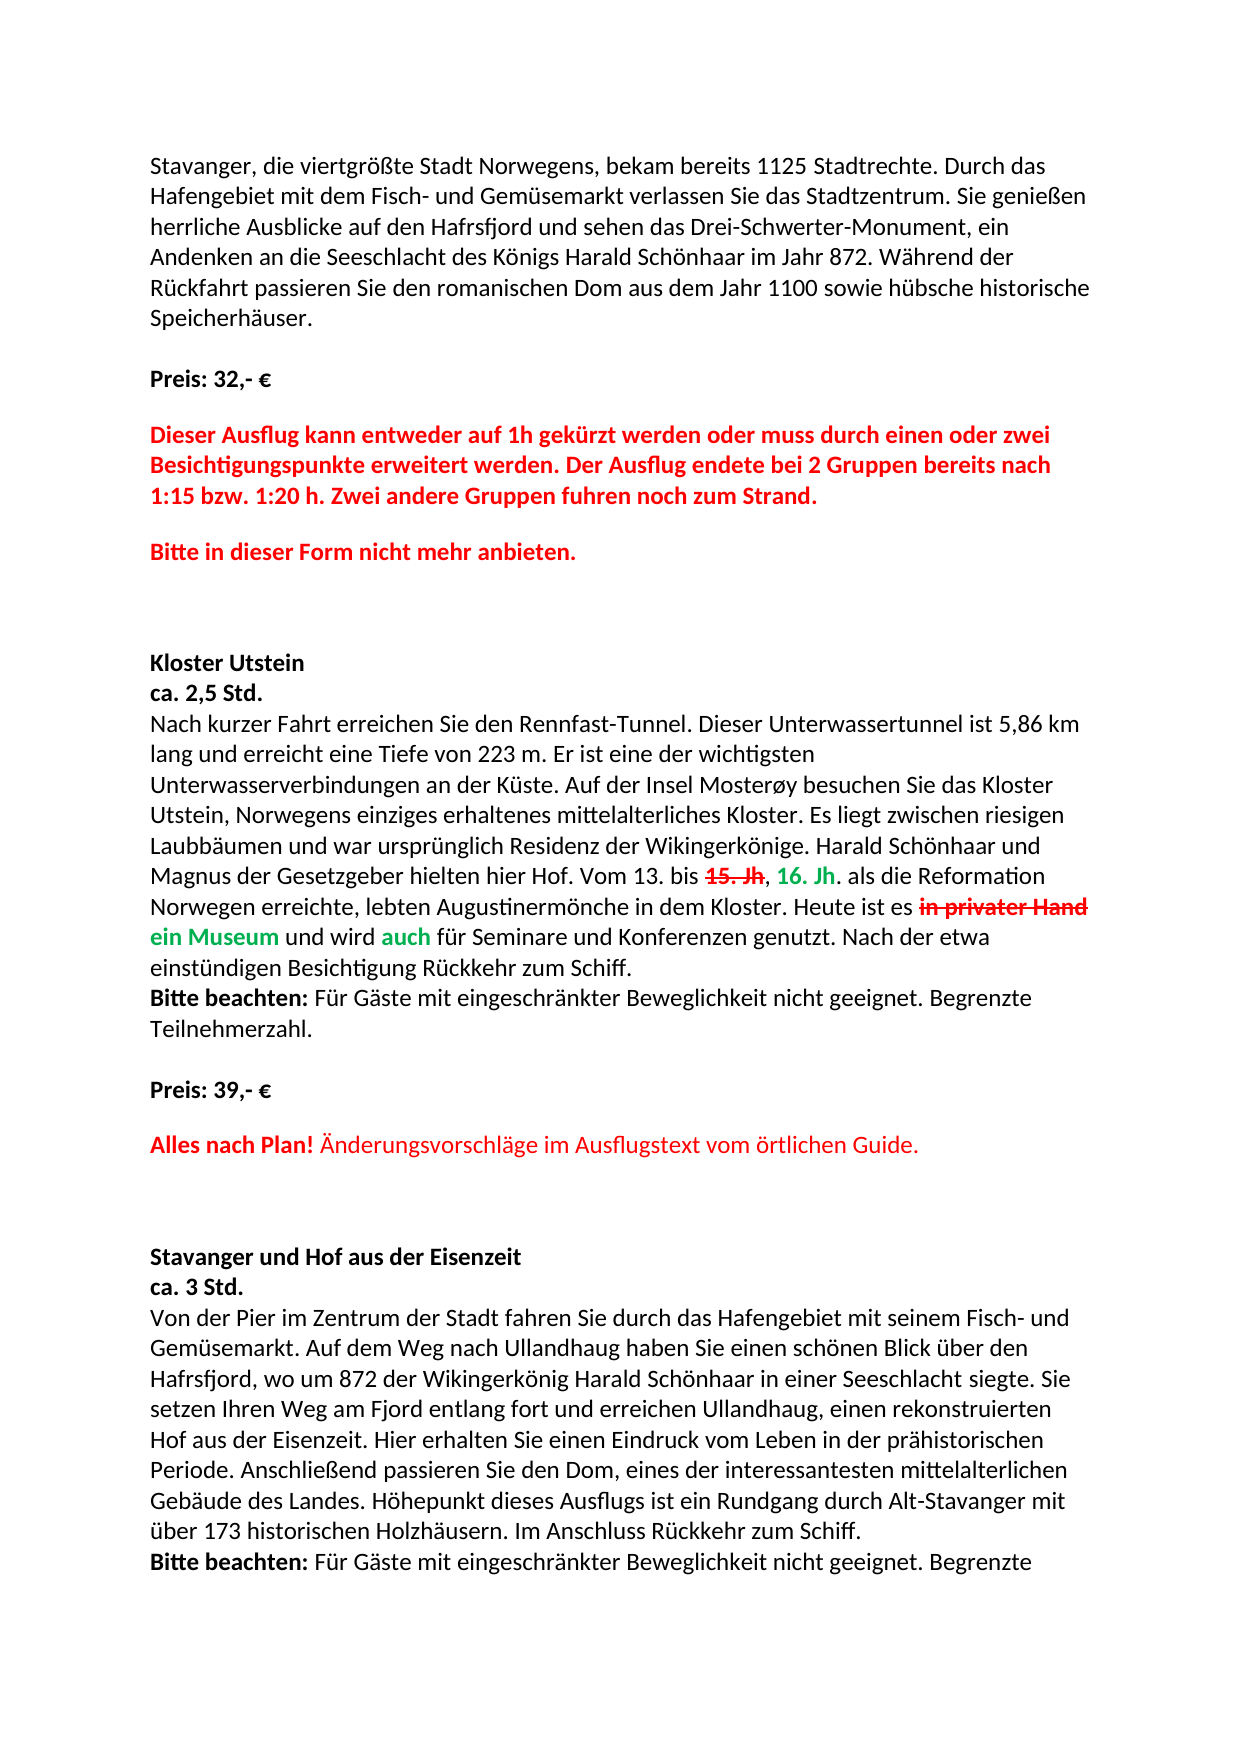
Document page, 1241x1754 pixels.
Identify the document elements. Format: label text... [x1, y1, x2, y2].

text Alles nach Plan! Änderungsvorschläge im Ausflugstext vom örtlichen Guide. [150, 1129, 1090, 1160]
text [150, 1241, 1090, 1576]
text Kloster Utstein ca. 2,5 Std. Nach kurzer Fahrt erreichen Sie den Rennfast-Tunnel. Dieser Unterwassertunnel ist 5,86 km lang und erreicht eine Tiefe von 223 m. Er ist eine der wichtigsten Unterwasserverbindungen an der Küste. Auf der Insel Mosterøy besuchen Sie das Kloster Utstein, Norwegens einziges erhaltenes mittelalterliches Kloster. Es liegt zwischen riesigen Laubbäumen und war ursprünglich Residenz der Wikingerkönige. Harald Schönhaar und Magnus der Gesetzgeber hielten hier Hof. Vom 13. bis 15. Jh, 16. Jh. als die Reformation Norwegen erreichte, lebten Augustinermönche in dem Kloster. Heute ist es in privater Hand ein Museum und wird auch für Seminare und Konferenzen genutzt. Nach der etwa einstündigen Besichtigung Rückkehr zum Schiff. Bitte beachten: Für Gäste mit eingeschränkter Beweglichkeit nicht geeignet. Begrenzte Teilnehmerzahl. Preis: 39,- € [150, 647, 1090, 1104]
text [150, 150, 1090, 394]
text Dieser Ausflug kann entweder auf 1h gekürzt werden oder muss durch einen oder zwei Besichtigungspunkte erweitert werden. Der Ausflug endete bei 2 Gruppen bereits nach 1:15 bzw. 1:20 h. Zwei andere Gruppen fuhren noch zum Strand. [150, 419, 1090, 511]
text Bitte in dieser Form nicht mehr anbieten. [150, 536, 1090, 566]
